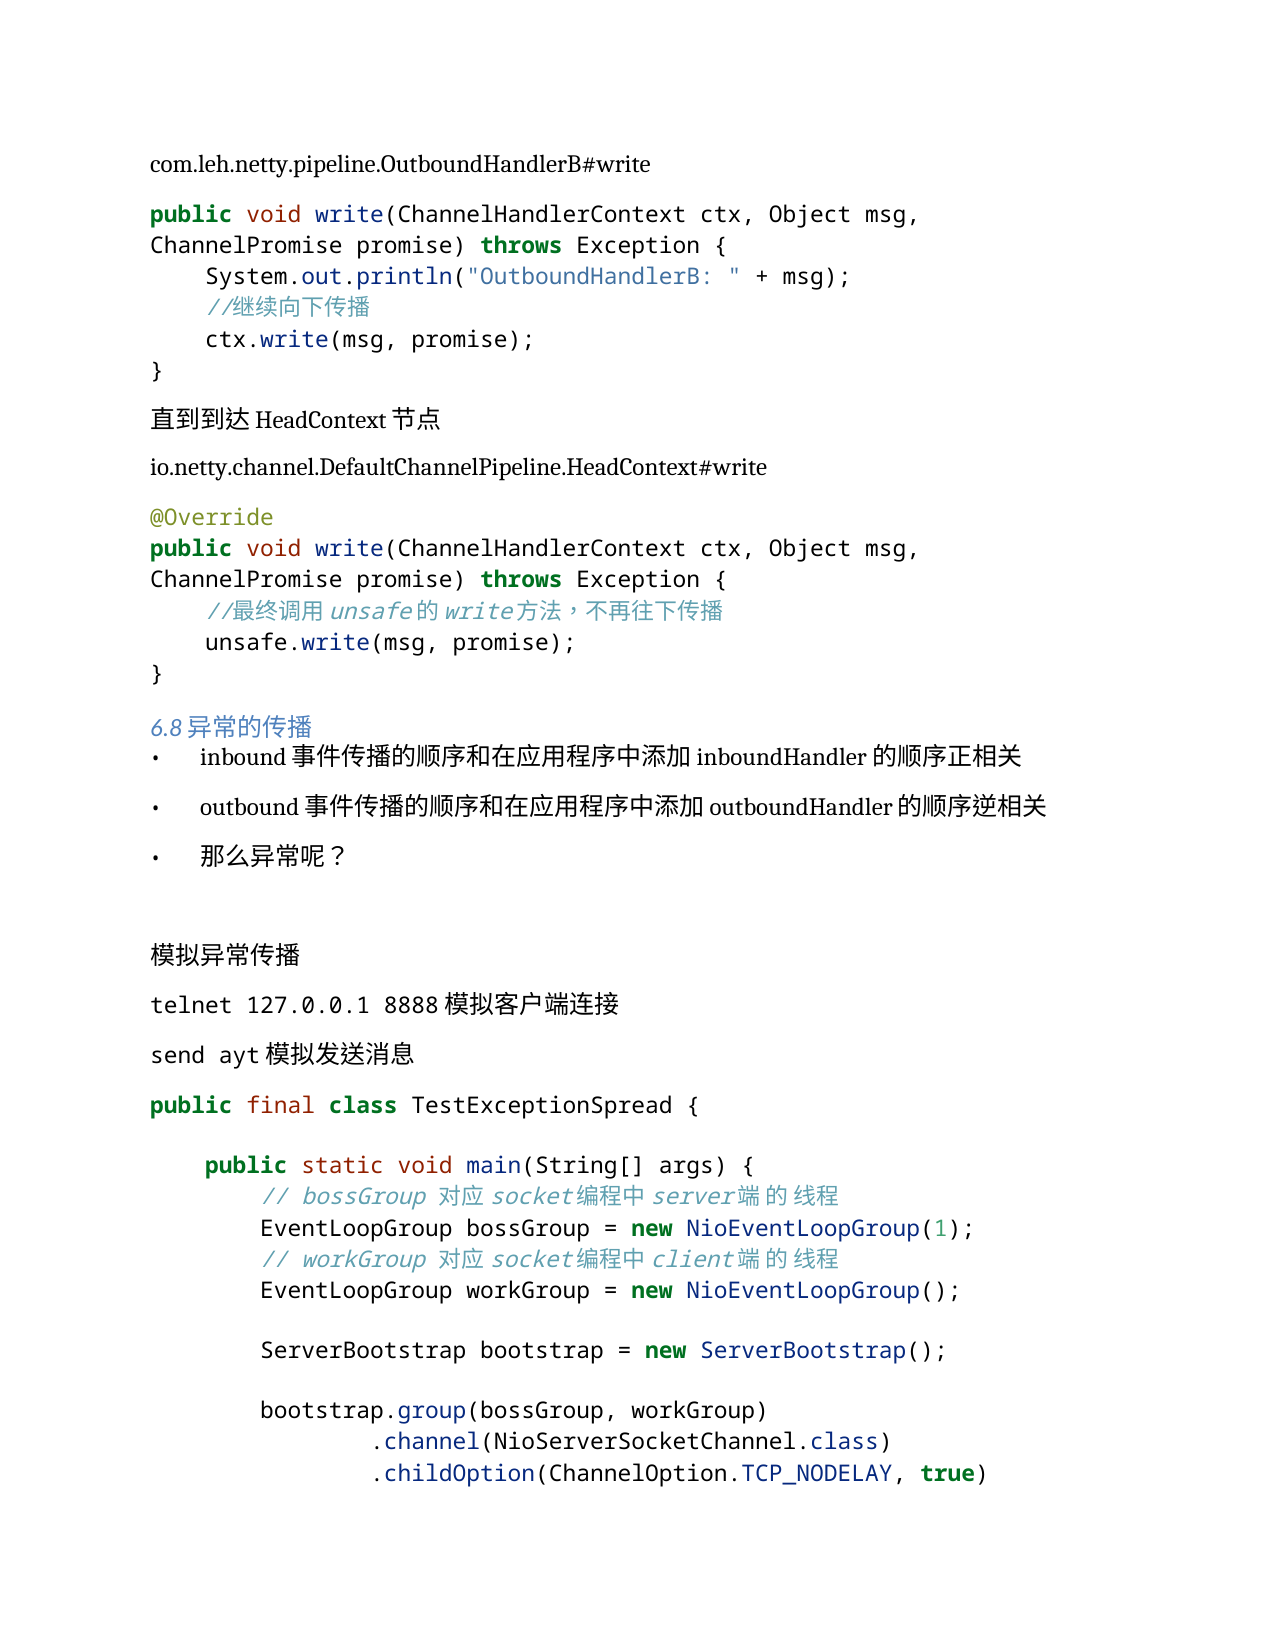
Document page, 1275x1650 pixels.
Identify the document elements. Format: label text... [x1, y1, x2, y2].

text 直到到达HeadContext节点 [150, 406, 1125, 434]
text send ayt 模拟发送消息 [150, 1039, 1125, 1070]
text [150, 1089, 1125, 1488]
text 模拟异常传播 [150, 942, 1125, 970]
text com.leh.netty.pipeline.OutboundHandlerB#write [150, 150, 1125, 179]
list outbound事件传播的顺序和在应用程序中添加outboundHandler的顺序逆相关 [150, 793, 1125, 822]
text telnet 127.0.0.1 8888 模拟客户端连接 [150, 989, 1125, 1020]
text @Override public void write(ChannelHandlerContext ctx, Object msg, ChannelPromise promise) throws Exception { //最终调用unsafe的write方法，不再往下传播 unsafe.write(msg, promise); } [150, 501, 1125, 688]
list 那么异常呢？ [150, 842, 1125, 871]
text public void write(ChannelHandlerContext ctx, Object msg, ChannelPromise promise) throws Exception { System.out.println("OutboundHandlerB: " + msg); //继续向下传播 ctx.write(msg, promise); } [150, 197, 1125, 385]
text io.netty.channel.DefaultChannelPipeline.HeadContext#write [150, 453, 1125, 482]
subtitle 6.8 异常的传播 [150, 709, 1125, 743]
list inbound事件传播的顺序和在应用程序中添加inboundHandler的顺序正相关 [150, 743, 1125, 772]
